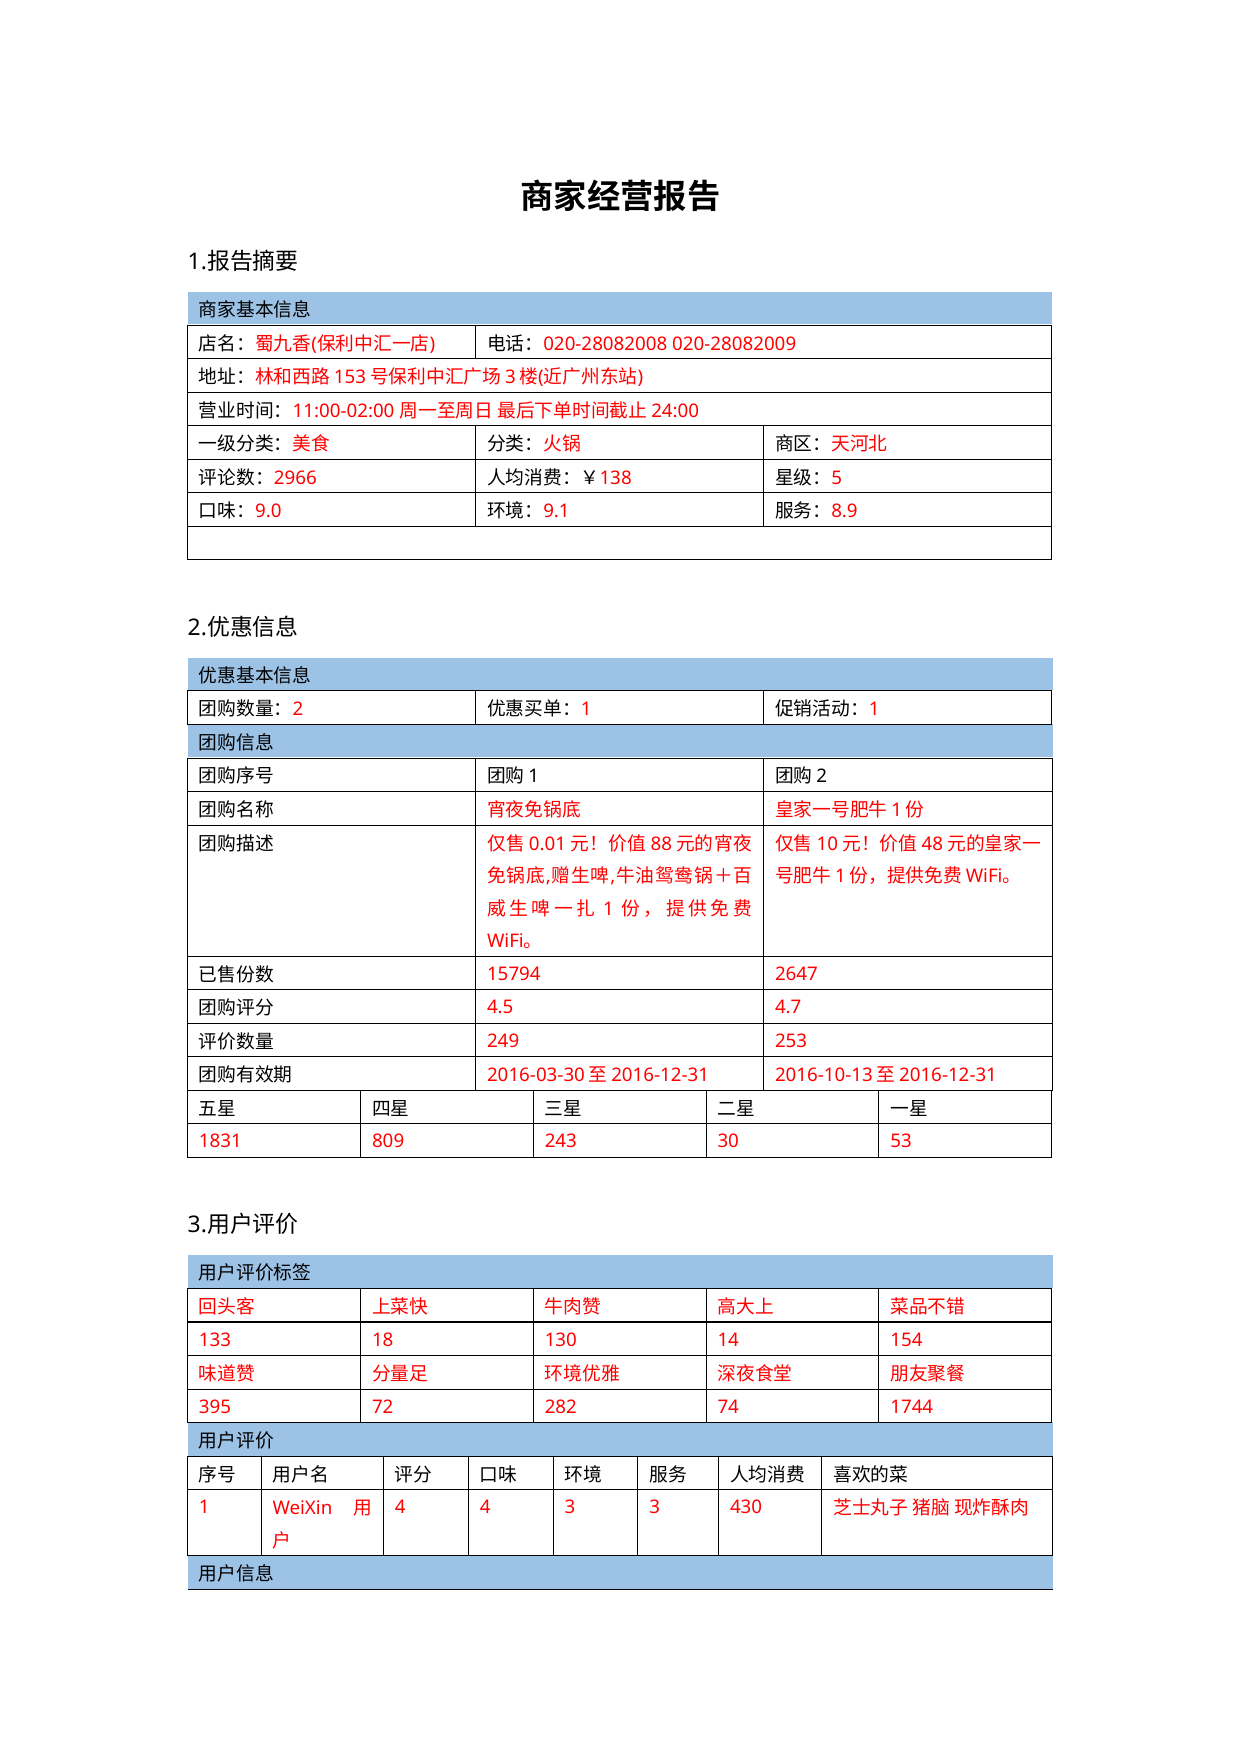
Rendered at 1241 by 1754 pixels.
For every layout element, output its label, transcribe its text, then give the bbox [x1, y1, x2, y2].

table_cell 仅售0.01元！价值88元的宵夜免锅底,赠生啤,牛油鸳鸯锅＋百威生啤一扎1份，提供免费WiFi。 [476, 826, 763, 956]
table_cell 2647 [764, 957, 1052, 989]
table_cell 133 [188, 1323, 360, 1355]
table_cell 商区：天河北 [764, 426, 1051, 459]
table_cell 分类：火锅 [476, 426, 763, 459]
table_cell 团购数量：2 [188, 691, 475, 724]
table_cell 一级分类：美食 [188, 426, 475, 459]
table_cell 2016-03-30至2016-12-31 [476, 1057, 763, 1090]
table_cell 282 [534, 1390, 706, 1422]
table_cell 已售份数 [188, 957, 475, 989]
table_cell 249 [476, 1024, 763, 1056]
table_cell 1744 [879, 1390, 1051, 1422]
table_cell 牛肉赞 [534, 1289, 706, 1321]
table_cell 团购描述 [188, 826, 475, 956]
table_cell 电话：020-28082008 020-28082009 [476, 326, 1051, 358]
table_cell 优惠买单：1 [476, 691, 763, 724]
table_cell 154 [879, 1323, 1051, 1355]
table_cell 评分 [384, 1457, 468, 1489]
table_cell 18 [361, 1323, 533, 1355]
table_cell 口味 [469, 1457, 553, 1489]
table_cell 243 [534, 1124, 706, 1157]
table_cell 环境 [554, 1457, 637, 1489]
table_cell 人均消费：￥138 [476, 460, 763, 492]
text 3.用户评价 [187, 1190, 1053, 1255]
table_cell 2016-10-13至2016-12-31 [764, 1057, 1052, 1090]
table_header 优惠基本信息 [188, 658, 1053, 690]
table_cell 用户名 [262, 1457, 383, 1489]
table_cell 一星 [879, 1091, 1051, 1123]
table_cell 五星 [188, 1091, 360, 1123]
table_cell 4 [469, 1490, 553, 1555]
table_cell 4.7 [764, 990, 1052, 1023]
table_cell 809 [361, 1124, 533, 1157]
table_cell 团购序号 [188, 759, 475, 791]
table_cell 团购有效期 [188, 1057, 475, 1090]
table_cell 人均消费 [719, 1457, 821, 1489]
table_cell 味道赞 [188, 1356, 360, 1388]
table_cell 团购2 [764, 759, 1052, 791]
table_cell 14 [707, 1323, 878, 1355]
table_cell [188, 527, 1051, 559]
table_header 用户评价标签 [188, 1255, 1053, 1288]
table_cell 服务 [638, 1457, 718, 1489]
table_cell 喜欢的菜 [822, 1457, 1052, 1489]
table_cell 395 [188, 1390, 360, 1422]
table_cell 分量足 [361, 1356, 533, 1388]
table_cell 服务：8.9 [764, 493, 1051, 526]
table_cell 三星 [534, 1091, 706, 1123]
table_cell 评论数：2966 [188, 460, 475, 492]
table_cell 53 [879, 1124, 1051, 1157]
table_header 商家基本信息 [188, 292, 1052, 324]
table_cell 4.5 [476, 990, 763, 1023]
table_cell 促销活动：1 [764, 691, 1051, 724]
table_cell 地址：林和西路153号保利中汇广场3楼(近广州东站) [188, 359, 1051, 392]
table_cell 74 [707, 1390, 878, 1422]
table_cell 序号 [188, 1457, 261, 1489]
table_cell 二星 [707, 1091, 878, 1123]
table_cell 1831 [188, 1124, 360, 1157]
table_cell 高大上 [707, 1289, 878, 1321]
table_cell 星级：5 [764, 460, 1051, 492]
table_cell 店名：蜀九香(保利中汇一店) [188, 326, 475, 358]
table_cell 3 [638, 1490, 718, 1555]
table_cell 口味：9.0 [188, 493, 475, 526]
table_cell 团购名称 [188, 792, 475, 824]
table_cell 用户信息 [188, 1556, 1053, 1589]
table_cell 1 [188, 1490, 261, 1555]
table_cell 环境：9.1 [476, 493, 763, 526]
table_cell 深夜食堂 [707, 1356, 878, 1388]
table_cell 菜品不错 [879, 1289, 1051, 1321]
table_cell 130 [534, 1323, 706, 1355]
table_cell 430 [719, 1490, 821, 1555]
table_cell 皇家一号肥牛1份 [764, 792, 1052, 824]
table_cell 15794 [476, 957, 763, 989]
table_cell 营业时间：11:00-02:00 周一至周日 最后下单时间截止24:00 [188, 393, 1051, 425]
table_cell WeiXin用户 [262, 1490, 383, 1555]
table_cell 72 [361, 1390, 533, 1422]
text 1.报告摘要 [187, 227, 1053, 292]
table_cell 仅售10元！价值48元的皇家一号肥牛1份，提供免费WiFi。 [764, 826, 1052, 956]
table_cell 芝士丸子 猪脑 现炸酥肉 [822, 1490, 1052, 1555]
table_cell 4 [384, 1490, 468, 1555]
table_cell 用户评价 [188, 1422, 1053, 1456]
table_cell 评价数量 [188, 1024, 475, 1056]
table_cell 宵夜免锅底 [476, 792, 763, 824]
table_cell 团购1 [476, 759, 763, 791]
table_cell 环境优雅 [534, 1356, 706, 1388]
text 2.优惠信息 [187, 593, 1053, 658]
table_cell 四星 [361, 1091, 533, 1123]
table_cell 3 [554, 1490, 637, 1555]
table_cell 253 [764, 1024, 1052, 1056]
table_cell 团购评分 [188, 990, 475, 1023]
text 商家经营报告 [187, 162, 1053, 227]
table_cell 团购信息 [188, 724, 1053, 757]
table_cell 30 [707, 1124, 878, 1157]
table_cell 上菜快 [361, 1289, 533, 1321]
table_cell 回头客 [188, 1289, 360, 1321]
table_cell 朋友聚餐 [879, 1356, 1051, 1388]
